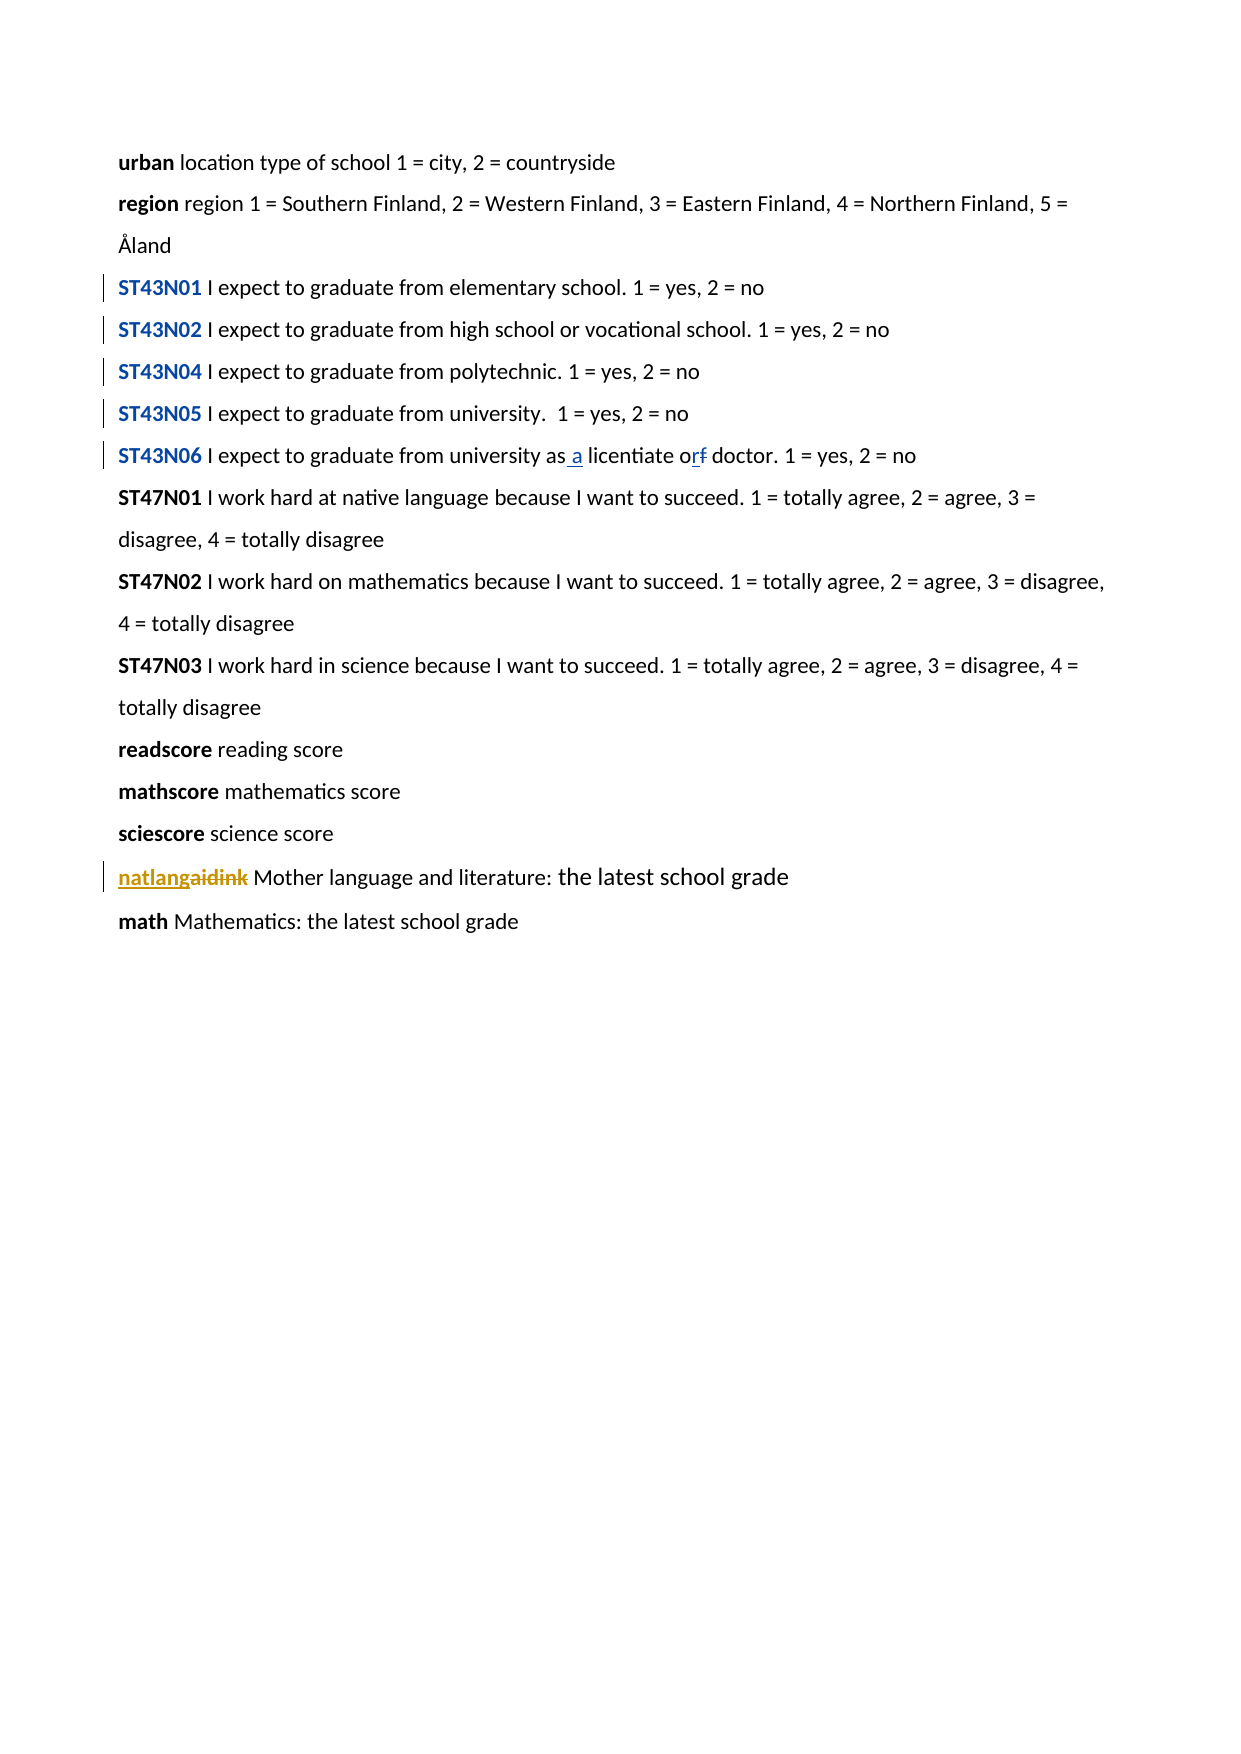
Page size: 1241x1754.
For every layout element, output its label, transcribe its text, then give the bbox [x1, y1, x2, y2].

text urban location type of school 1 = city, 2 = countryside [118, 148, 1122, 176]
text sciescore science score [118, 819, 1122, 847]
text ST43N05 I expect to graduate from university. 1 = yes, 2 = no [118, 399, 1122, 427]
text ST47N02 I work hard on mathematics because I want to succeed. 1 = totally agree, 2 = agree, 3 = disagree, 4 = totally disagree [118, 567, 1122, 637]
text ST43N04 I expect to graduate from polytechnic. 1 = yes, 2 = no [118, 357, 1122, 386]
text math Mathematics: the latest school grade [118, 907, 1122, 935]
text ST47N01 I work hard at native language because I want to succeed. 1 = totally agree, 2 = agree, 3 = disagree, 4 = totally disagree [118, 483, 1122, 553]
text Mother language and literature: the latest school grade [118, 861, 1122, 892]
text mathscore mathematics score [118, 777, 1122, 805]
text readscore reading score [118, 735, 1122, 763]
text ST43N02 I expect to graduate from high school or vocational school. 1 = yes, 2 = no [118, 316, 1122, 343]
text ST47N03 I work hard in science because I want to succeed. 1 = totally agree, 2 = agree, 3 = disagree, 4 = totally disagree [118, 651, 1122, 721]
text ST43N01 I expect to graduate from elementary school. 1 = yes, 2 = no [118, 273, 1122, 302]
text ST43N06 I expect to graduate from university as licentiate o doctor. 1 = yes, 2 = no [118, 441, 1122, 469]
text region region 1 = Southern Finland, 2 = Western Finland, 3 = Eastern Finland, 4 = Northern Finland, 5 = Åland [118, 189, 1122, 259]
